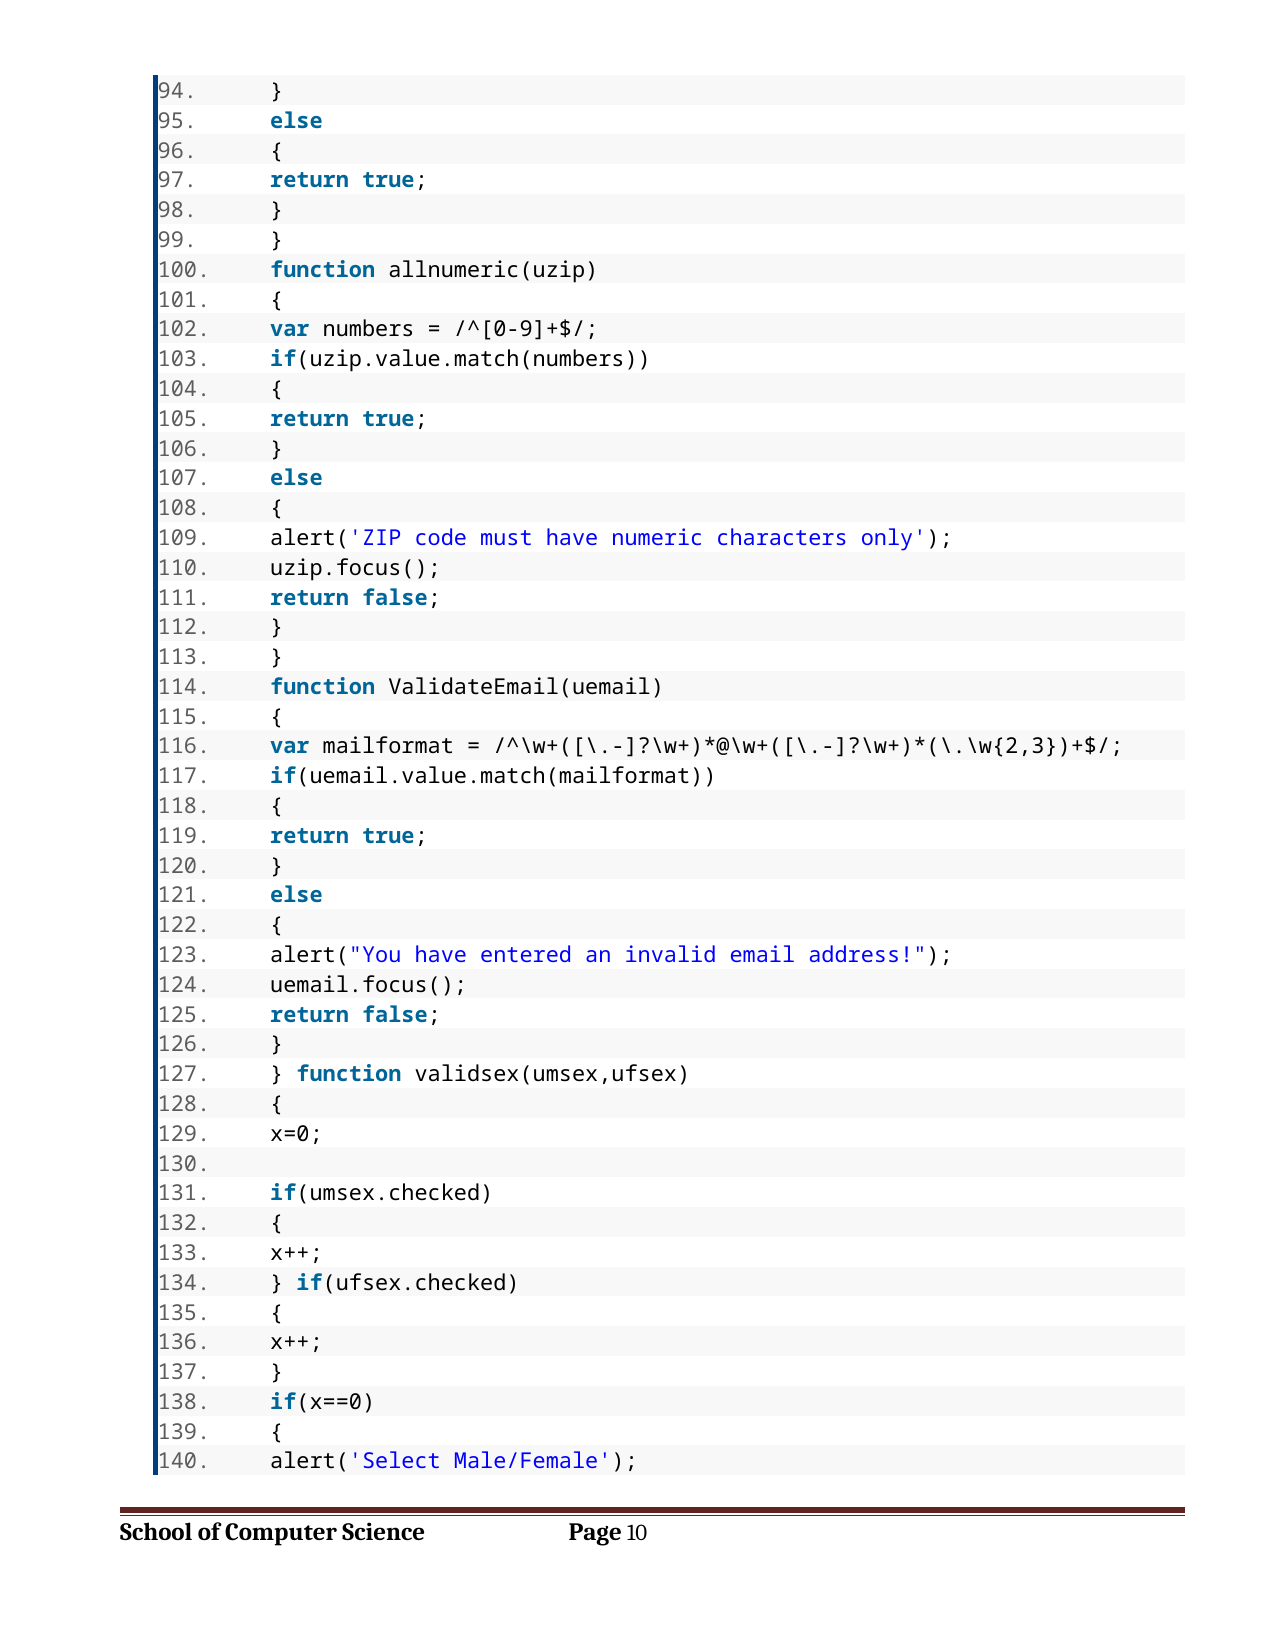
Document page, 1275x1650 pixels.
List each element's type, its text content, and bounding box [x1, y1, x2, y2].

list } [158, 432, 1185, 462]
list { [158, 790, 1185, 820]
list { [158, 909, 1185, 939]
list { [158, 134, 1185, 164]
list return true; [158, 164, 1185, 194]
list { [158, 1416, 1185, 1445]
list x=0; [158, 1118, 1185, 1147]
list } [158, 611, 1185, 641]
list { [158, 373, 1185, 403]
list } [158, 224, 1185, 254]
list { [158, 1296, 1185, 1326]
list if(uemail.value.match(mailformat)) [158, 760, 1185, 790]
list } [158, 849, 1185, 879]
list alert("You have entered an invalid email address!"); [158, 939, 1185, 969]
list return true; [158, 403, 1185, 432]
list else [158, 105, 1185, 134]
list { [158, 1207, 1185, 1237]
list } [158, 1356, 1185, 1386]
list } [158, 194, 1185, 224]
list if(x==0) [158, 1386, 1185, 1416]
list } [158, 75, 1185, 105]
list x++; [158, 1237, 1185, 1267]
list } if(ufsex.checked) [158, 1267, 1185, 1296]
list uzip.focus(); [158, 552, 1185, 581]
list uemail.focus(); [158, 969, 1185, 998]
list { [158, 1088, 1185, 1118]
list var mailformat = /^\w+([\.-]?\w+)*@\w+([\.-]?\w+)*(\.\w{2,3})+$/; [158, 730, 1185, 760]
list var numbers = /^[0-9]+$/; [158, 313, 1185, 343]
list return true; [158, 820, 1185, 849]
list if(uzip.value.match(numbers)) [158, 343, 1185, 373]
list x++; [158, 1326, 1185, 1356]
list return false; [158, 998, 1185, 1028]
list alert('Select Male/Female'); [158, 1445, 1185, 1475]
list } [158, 641, 1185, 671]
list { [158, 492, 1185, 522]
list function ValidateEmail(uemail) [158, 671, 1185, 701]
list } function validsex(umsex,ufsex) [158, 1058, 1185, 1088]
list function allnumeric(uzip) [158, 254, 1185, 283]
list if(umsex.checked) [158, 1177, 1185, 1207]
list } [158, 1028, 1185, 1058]
list else [158, 462, 1185, 492]
list alert('ZIP code must have numeric characters only'); [158, 522, 1185, 552]
list else [158, 879, 1185, 909]
list { [158, 701, 1185, 730]
list { [158, 283, 1185, 313]
list return false; [158, 581, 1185, 611]
